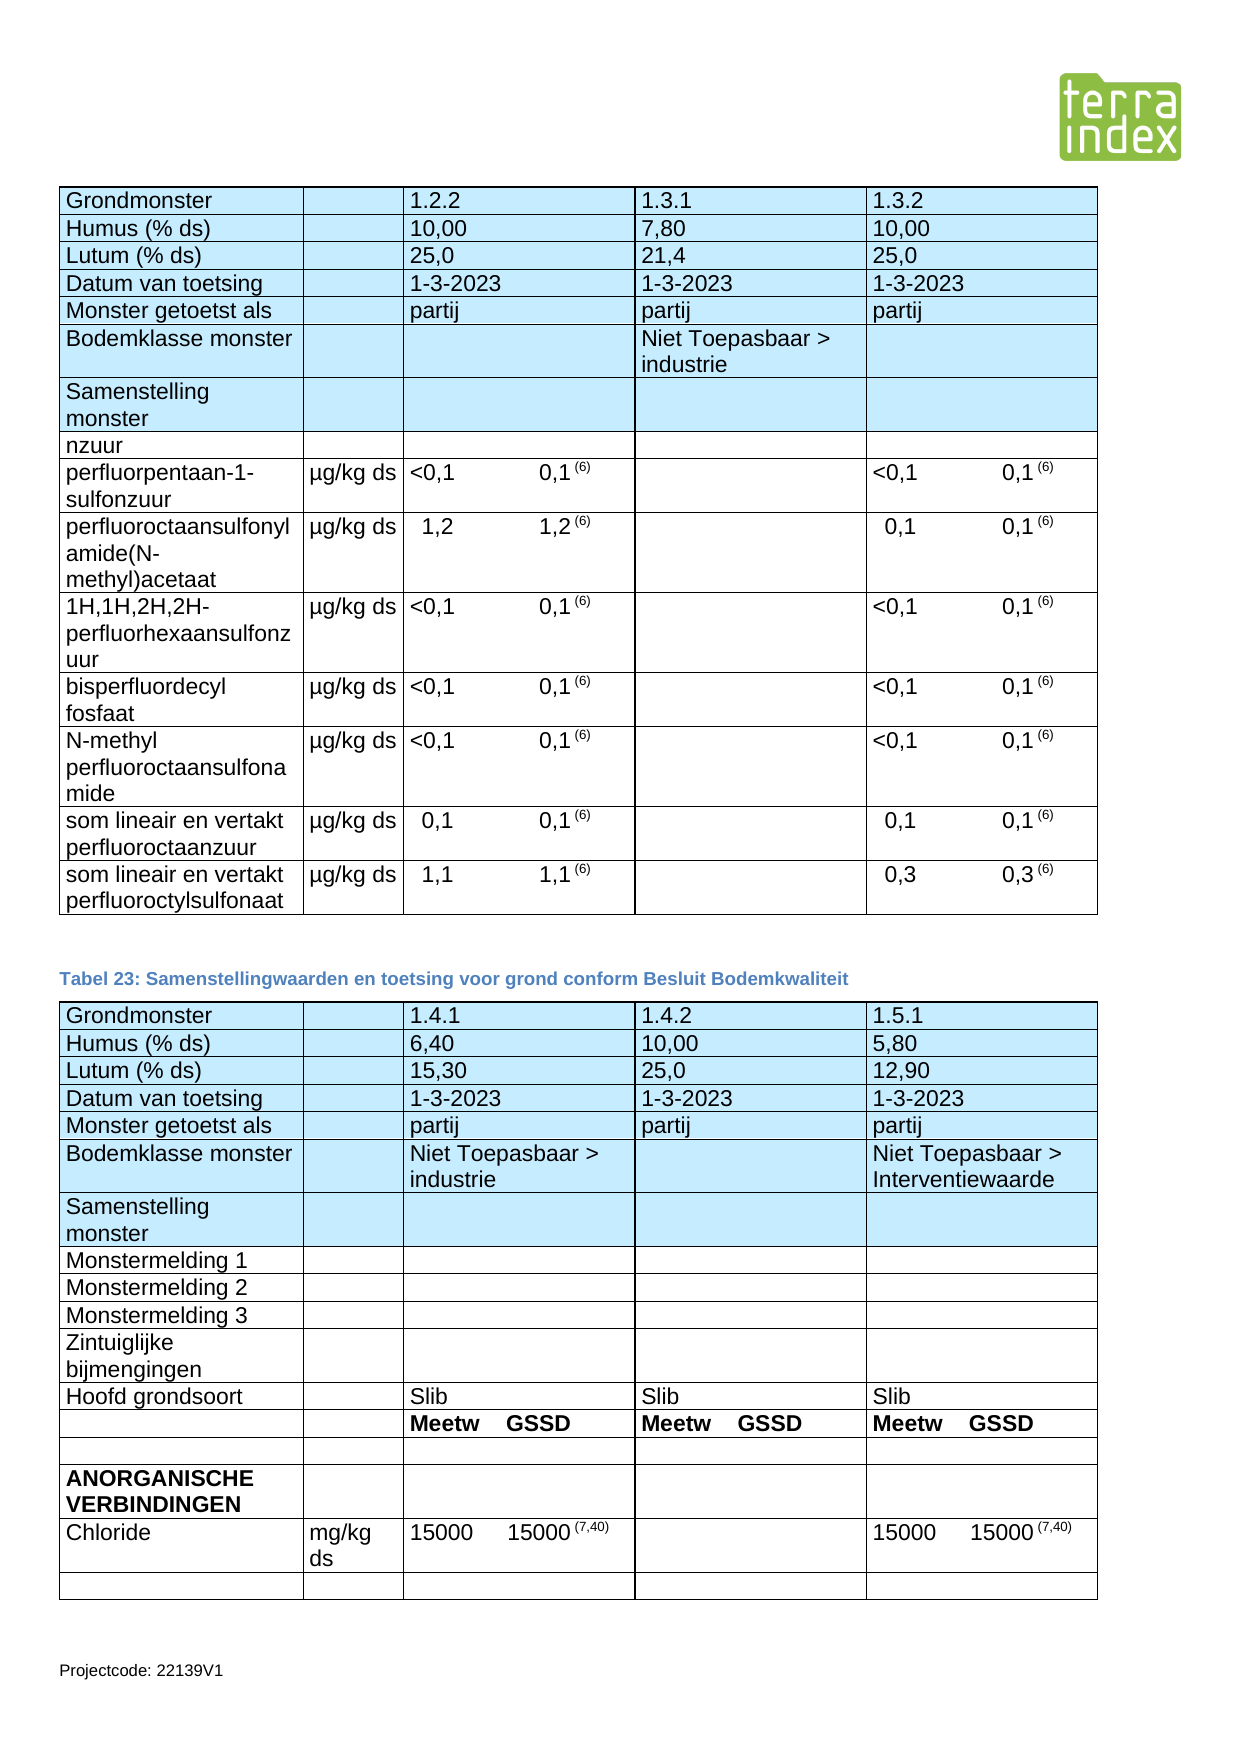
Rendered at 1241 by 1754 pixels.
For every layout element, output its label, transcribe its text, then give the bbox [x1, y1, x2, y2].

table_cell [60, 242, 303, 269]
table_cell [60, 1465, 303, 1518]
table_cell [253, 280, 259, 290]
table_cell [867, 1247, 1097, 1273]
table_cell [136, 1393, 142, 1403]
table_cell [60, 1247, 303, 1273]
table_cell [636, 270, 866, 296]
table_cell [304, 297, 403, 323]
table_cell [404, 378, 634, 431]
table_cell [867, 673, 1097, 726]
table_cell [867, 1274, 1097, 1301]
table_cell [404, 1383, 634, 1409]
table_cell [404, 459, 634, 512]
picture [1059, 73, 1182, 161]
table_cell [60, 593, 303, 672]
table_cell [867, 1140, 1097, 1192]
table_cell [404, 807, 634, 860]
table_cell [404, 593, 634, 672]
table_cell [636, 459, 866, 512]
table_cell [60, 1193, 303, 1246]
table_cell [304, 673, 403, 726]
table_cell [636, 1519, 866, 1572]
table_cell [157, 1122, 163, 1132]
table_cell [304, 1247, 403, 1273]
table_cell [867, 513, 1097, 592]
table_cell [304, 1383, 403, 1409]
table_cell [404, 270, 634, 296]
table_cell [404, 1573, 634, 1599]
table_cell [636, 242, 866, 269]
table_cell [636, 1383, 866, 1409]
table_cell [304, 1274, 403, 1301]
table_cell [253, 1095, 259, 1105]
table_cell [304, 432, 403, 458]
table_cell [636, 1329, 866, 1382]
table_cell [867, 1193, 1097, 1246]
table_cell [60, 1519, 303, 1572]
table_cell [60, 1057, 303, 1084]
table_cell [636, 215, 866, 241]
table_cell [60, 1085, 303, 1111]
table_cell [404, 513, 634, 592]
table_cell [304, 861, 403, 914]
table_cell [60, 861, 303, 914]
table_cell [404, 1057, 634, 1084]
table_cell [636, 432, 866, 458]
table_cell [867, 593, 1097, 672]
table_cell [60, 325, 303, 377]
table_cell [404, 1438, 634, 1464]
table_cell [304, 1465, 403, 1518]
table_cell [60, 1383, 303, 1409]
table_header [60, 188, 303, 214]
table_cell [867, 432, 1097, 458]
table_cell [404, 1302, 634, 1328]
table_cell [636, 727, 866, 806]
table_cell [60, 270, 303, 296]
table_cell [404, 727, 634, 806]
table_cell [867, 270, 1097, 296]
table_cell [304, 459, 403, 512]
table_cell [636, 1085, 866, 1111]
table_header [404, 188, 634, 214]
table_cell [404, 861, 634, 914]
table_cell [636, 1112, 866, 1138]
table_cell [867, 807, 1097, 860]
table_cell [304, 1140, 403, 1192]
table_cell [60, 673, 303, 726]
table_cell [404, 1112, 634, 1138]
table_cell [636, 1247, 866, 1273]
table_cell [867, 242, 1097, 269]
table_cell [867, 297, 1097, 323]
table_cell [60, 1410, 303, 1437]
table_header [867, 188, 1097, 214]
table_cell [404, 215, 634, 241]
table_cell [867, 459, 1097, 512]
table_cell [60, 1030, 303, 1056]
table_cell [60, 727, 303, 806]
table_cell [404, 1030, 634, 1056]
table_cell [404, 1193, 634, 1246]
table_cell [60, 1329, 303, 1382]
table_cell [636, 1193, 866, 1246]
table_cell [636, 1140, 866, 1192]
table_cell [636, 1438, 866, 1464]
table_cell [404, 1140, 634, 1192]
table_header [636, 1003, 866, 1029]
text Tabel 23: Samenstellingwaarden en toetsing voor grond conform Besluit Bodemkwaliteit [59, 967, 1181, 989]
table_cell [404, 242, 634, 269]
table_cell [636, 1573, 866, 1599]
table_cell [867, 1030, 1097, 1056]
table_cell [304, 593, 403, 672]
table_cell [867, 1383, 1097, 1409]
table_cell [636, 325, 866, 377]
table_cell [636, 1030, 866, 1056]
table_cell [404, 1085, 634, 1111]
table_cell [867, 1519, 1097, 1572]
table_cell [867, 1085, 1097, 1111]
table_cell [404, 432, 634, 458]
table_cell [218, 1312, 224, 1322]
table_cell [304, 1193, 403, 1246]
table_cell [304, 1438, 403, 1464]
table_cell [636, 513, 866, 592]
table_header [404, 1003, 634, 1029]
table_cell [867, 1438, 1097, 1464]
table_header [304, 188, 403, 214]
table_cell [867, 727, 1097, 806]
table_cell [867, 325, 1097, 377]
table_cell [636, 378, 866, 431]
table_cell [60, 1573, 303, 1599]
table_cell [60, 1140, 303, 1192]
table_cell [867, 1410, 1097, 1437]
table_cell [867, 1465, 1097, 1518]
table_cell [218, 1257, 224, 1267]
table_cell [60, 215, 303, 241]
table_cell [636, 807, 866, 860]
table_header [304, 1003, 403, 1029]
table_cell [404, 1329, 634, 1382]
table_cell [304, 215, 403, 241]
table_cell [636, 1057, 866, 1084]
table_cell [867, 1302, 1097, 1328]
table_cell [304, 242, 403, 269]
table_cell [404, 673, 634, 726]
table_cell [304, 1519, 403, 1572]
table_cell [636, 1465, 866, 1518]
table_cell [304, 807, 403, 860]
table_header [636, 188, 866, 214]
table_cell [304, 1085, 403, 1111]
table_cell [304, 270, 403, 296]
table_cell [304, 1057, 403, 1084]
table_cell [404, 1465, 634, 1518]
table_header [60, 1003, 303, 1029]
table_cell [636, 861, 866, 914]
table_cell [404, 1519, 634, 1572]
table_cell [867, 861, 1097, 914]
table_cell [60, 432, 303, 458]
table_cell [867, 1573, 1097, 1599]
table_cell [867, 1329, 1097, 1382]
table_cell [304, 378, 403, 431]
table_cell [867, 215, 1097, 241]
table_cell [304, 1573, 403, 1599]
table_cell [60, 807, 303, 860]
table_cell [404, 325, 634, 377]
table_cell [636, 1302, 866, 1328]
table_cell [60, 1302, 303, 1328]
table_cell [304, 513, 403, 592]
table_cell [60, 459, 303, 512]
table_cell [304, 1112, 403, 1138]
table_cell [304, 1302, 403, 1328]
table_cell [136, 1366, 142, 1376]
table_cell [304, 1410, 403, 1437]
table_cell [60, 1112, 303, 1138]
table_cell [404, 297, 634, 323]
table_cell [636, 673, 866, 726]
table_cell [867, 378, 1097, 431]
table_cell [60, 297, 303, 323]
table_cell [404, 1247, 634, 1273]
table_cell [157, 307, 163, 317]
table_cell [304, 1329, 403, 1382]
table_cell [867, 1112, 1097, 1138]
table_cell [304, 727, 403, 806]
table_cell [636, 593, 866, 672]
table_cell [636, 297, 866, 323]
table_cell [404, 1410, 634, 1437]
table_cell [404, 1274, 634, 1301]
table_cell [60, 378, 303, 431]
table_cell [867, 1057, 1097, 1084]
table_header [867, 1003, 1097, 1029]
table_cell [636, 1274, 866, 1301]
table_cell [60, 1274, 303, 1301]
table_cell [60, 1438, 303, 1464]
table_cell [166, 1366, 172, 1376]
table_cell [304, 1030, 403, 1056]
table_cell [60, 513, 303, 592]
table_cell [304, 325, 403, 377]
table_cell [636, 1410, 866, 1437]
